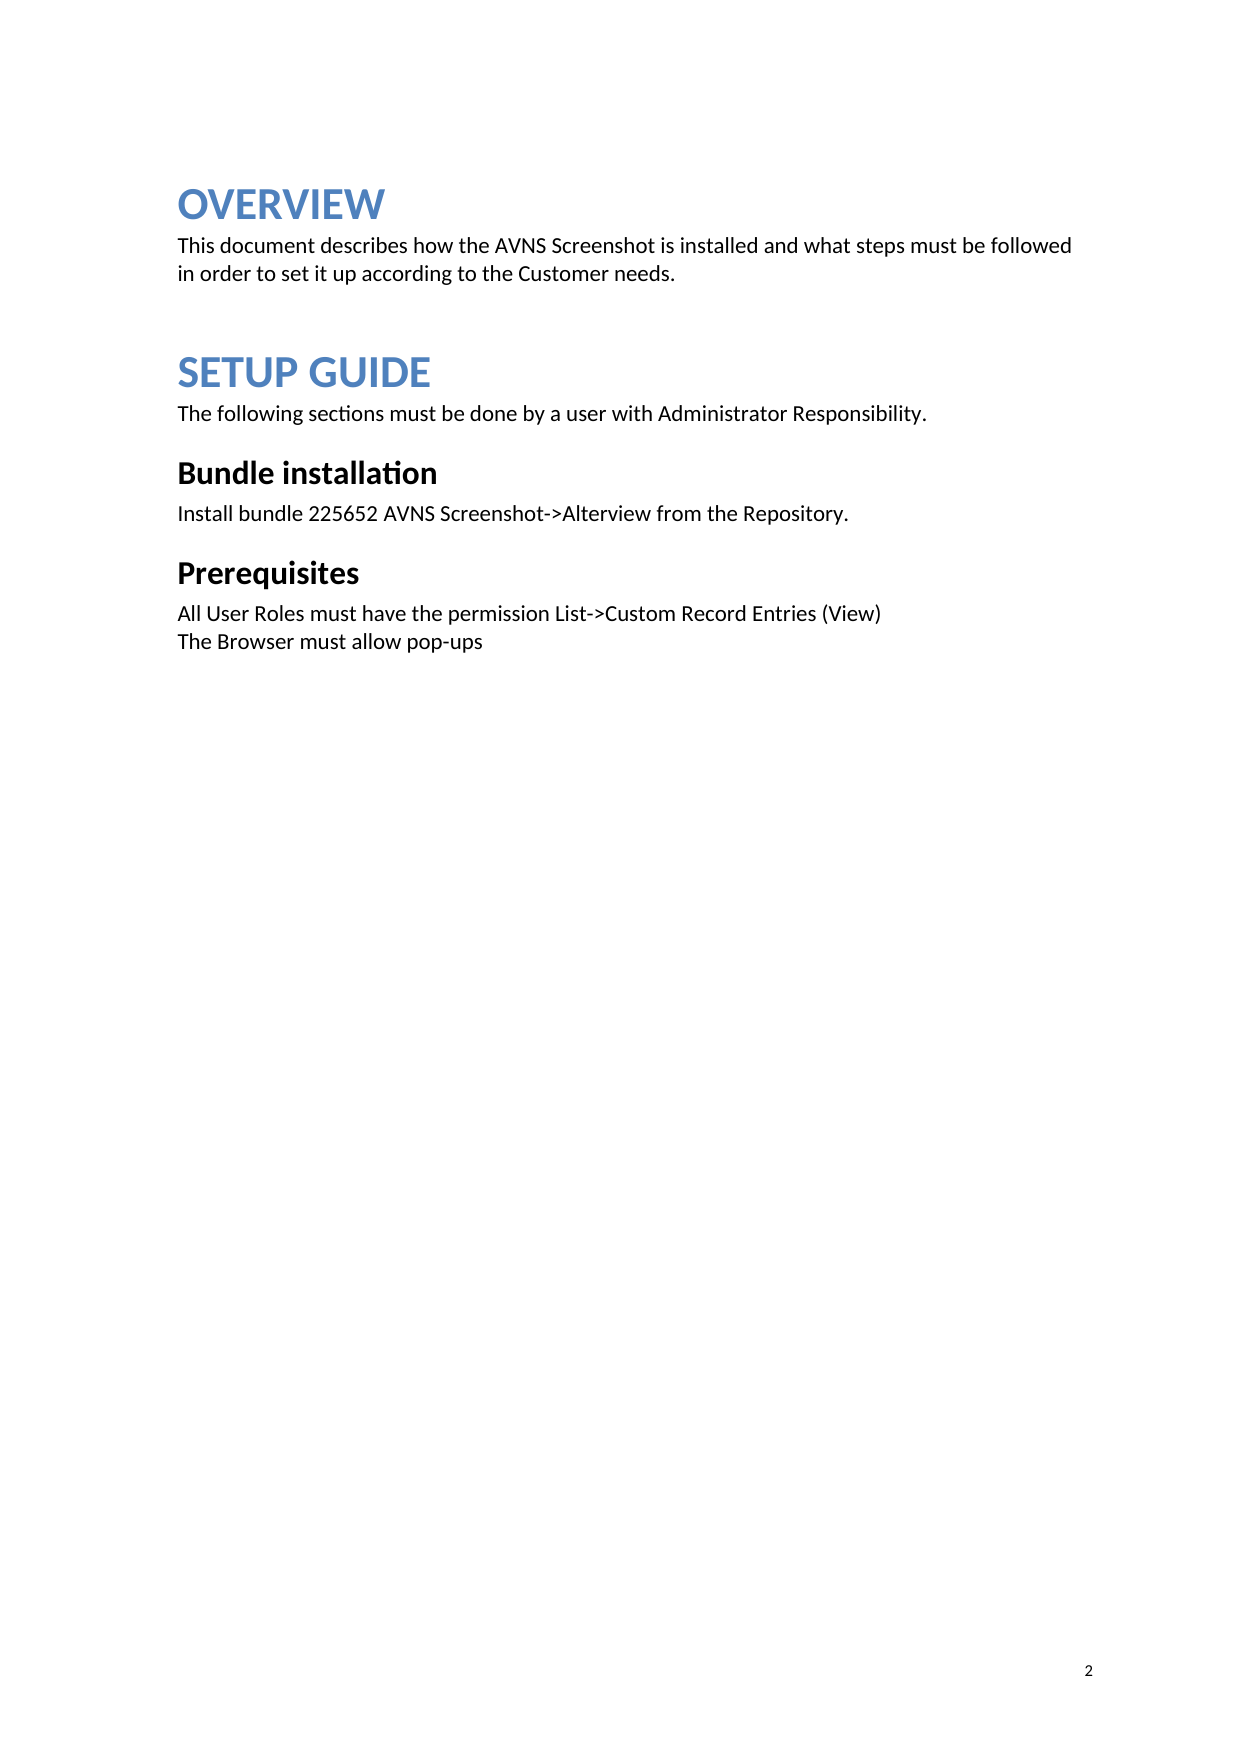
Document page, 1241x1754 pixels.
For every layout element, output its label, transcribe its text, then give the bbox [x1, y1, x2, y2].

text All User Roles must have the permission List->Custom Record Entries (View) [177, 599, 1093, 627]
text The following sections must be done by a user with Administrator Responsibility. [177, 399, 1093, 427]
subtitle Prerequisites [177, 552, 1093, 592]
subtitle Setup guide [177, 343, 1093, 399]
subtitle Bundle installation [177, 452, 1093, 492]
subtitle Overview [177, 148, 1093, 231]
text This document describes how the AVNS Screenshot is installed and what steps must be followed in order to set it up according to the Customer needs. [177, 231, 1093, 287]
text The Browser must allow pop-ups [177, 627, 1093, 655]
text Install bundle 225652 AVNS Screenshot->Alterview from the Repository. [177, 499, 1093, 527]
